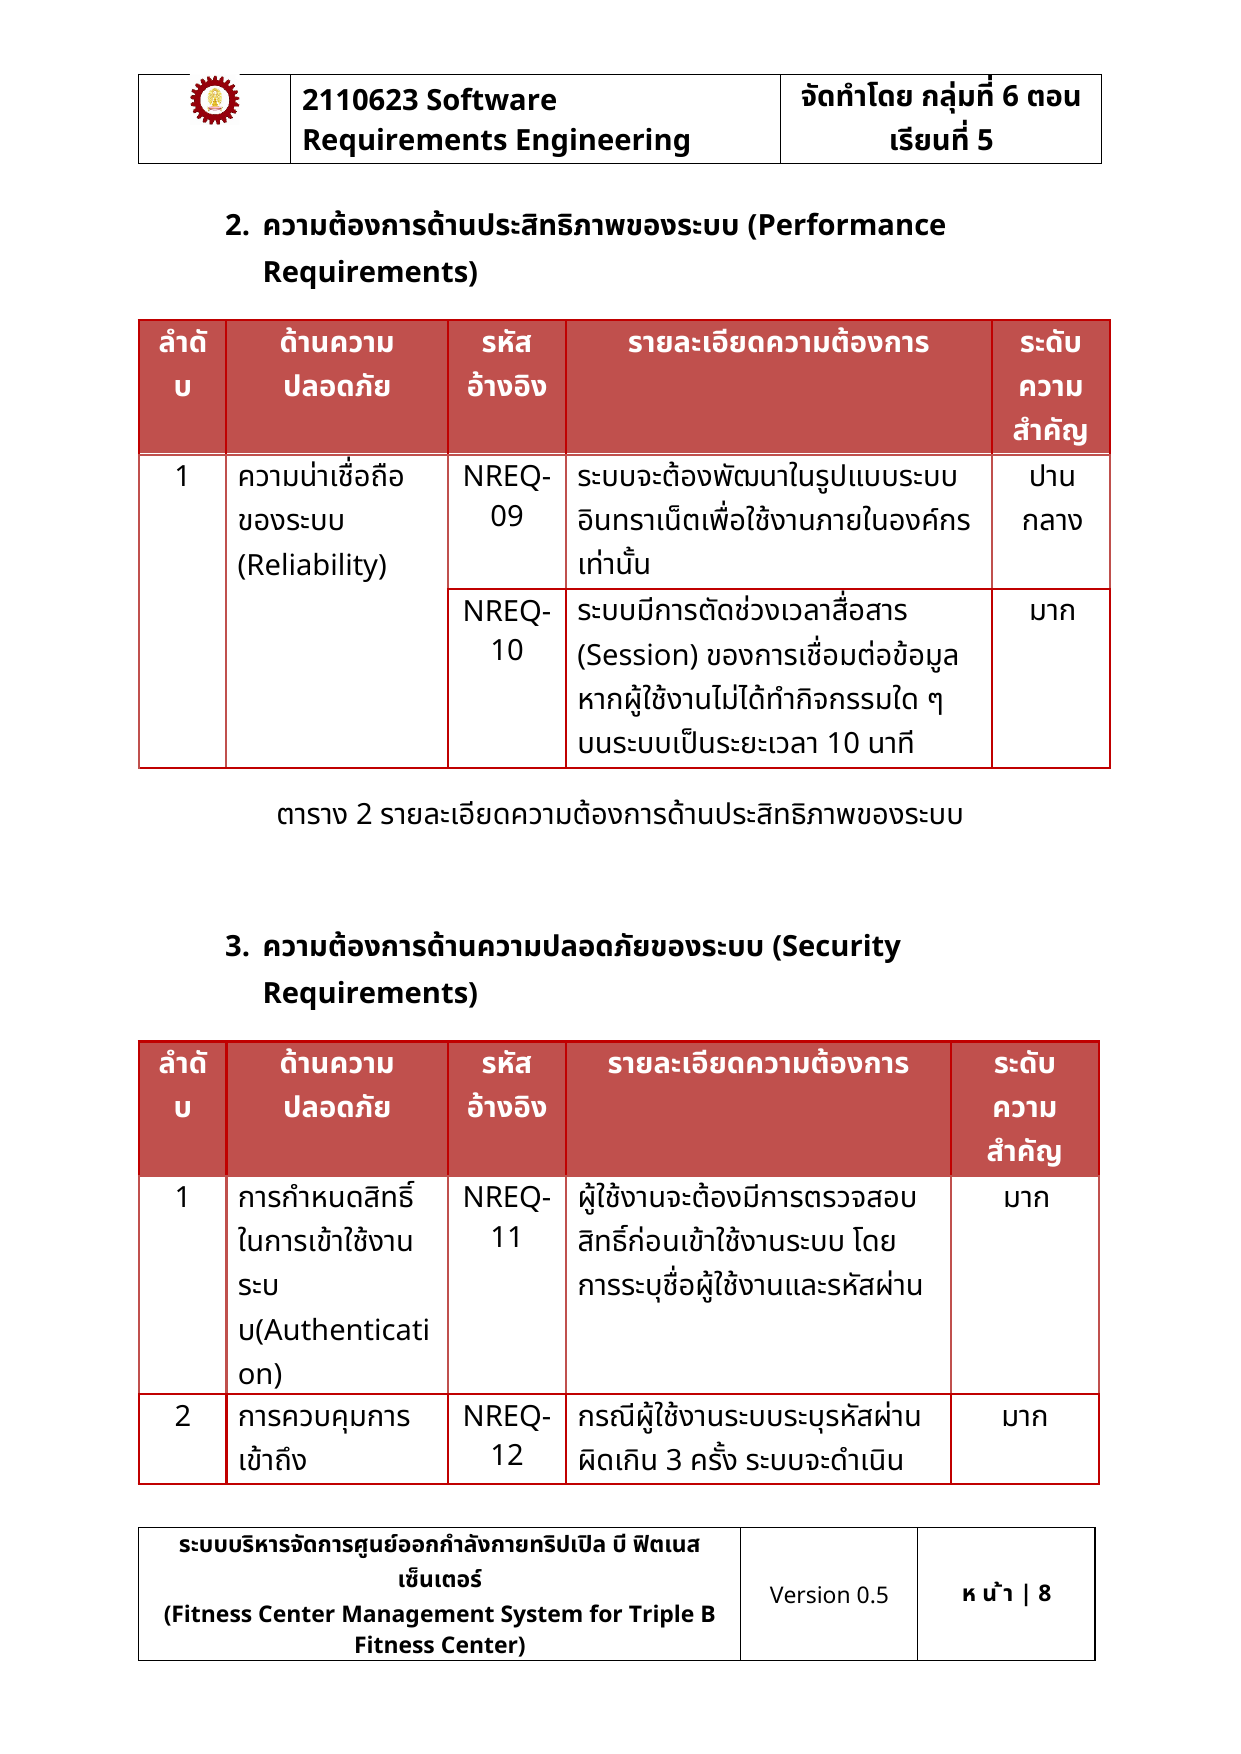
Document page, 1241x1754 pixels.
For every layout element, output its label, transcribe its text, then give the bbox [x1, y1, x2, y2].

table_cell NREQ-09 [449, 456, 565, 588]
table_header รายละเอียดความต้องการ [567, 1043, 950, 1175]
table_cell มาก [952, 1177, 1098, 1393]
table_cell มาก [993, 590, 1109, 767]
table_header ลำดับ [140, 1043, 225, 1175]
table_header ระดับความสำคัญ [952, 1043, 1098, 1175]
table_cell ระบบมีการตัดช่วงเวลาสื่อสาร (Session) ของการเชื่อมต่อข้อมูลหากผู้ใช้งานไม่ได้ทำกิจกรรมใด ๆ บนระบบเป็นระยะเวลา 10 นาที [567, 590, 991, 767]
subtitle ความต้องการด้านความปลอดภัยของระบบ (Security Requirements) [225, 925, 1090, 1012]
table_cell ผู้ใช้งานจะต้องมีการตรวจสอบสิทธิ์ก่อนเข้าใช้งานระบบ โดยการระบุชื่อผู้ใช้งานและรหัสผ่าน [567, 1177, 950, 1393]
table_header รายละเอียดความต้องการ [567, 321, 991, 453]
table_cell การกำหนดสิทธิ์ในการเข้าใช้งานระบบ(Authentication) [228, 1177, 447, 1393]
table_cell การควบคุมการเข้าถึง (Access Control) [228, 1395, 447, 1483]
table_header ด้านความปลอดภัย [228, 1043, 447, 1175]
table_cell NREQ-11 [449, 1177, 565, 1393]
table_cell 1 [140, 456, 225, 767]
table_cell NREQ-12 [449, 1395, 565, 1483]
text ตาราง 2 รายละเอียดความต้องการด้านประสิทธิภาพของระบบ [150, 794, 1090, 838]
picture [189, 74, 240, 125]
table_cell ระบบจะต้องพัฒนาในรูปแบบระบบอินทราเน็ตเพื่อใช้งานภายในองค์กรเท่านั้น [567, 456, 991, 588]
table_cell ปานกลาง [993, 456, 1109, 588]
table_header ระดับความสำคัญ [993, 321, 1109, 453]
table_cell มาก [952, 1395, 1098, 1483]
table_cell 2 [140, 1395, 225, 1483]
table_header รหัสอ้างอิง [449, 321, 565, 453]
table_header ลำดับ [140, 321, 225, 453]
table_header รหัสอ้างอิง [449, 1043, 565, 1175]
table_cell ความน่าเชื่อถือของระบบ (Reliability) [227, 456, 447, 767]
table_cell NREQ-10 [449, 590, 565, 767]
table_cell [567, 1395, 950, 1483]
subtitle ความต้องการด้านประสิทธิภาพของระบบ (Performance Requirements) [225, 204, 1090, 291]
table_header ด้านความปลอดภัย [227, 321, 447, 453]
table_cell 1 [140, 1177, 225, 1393]
